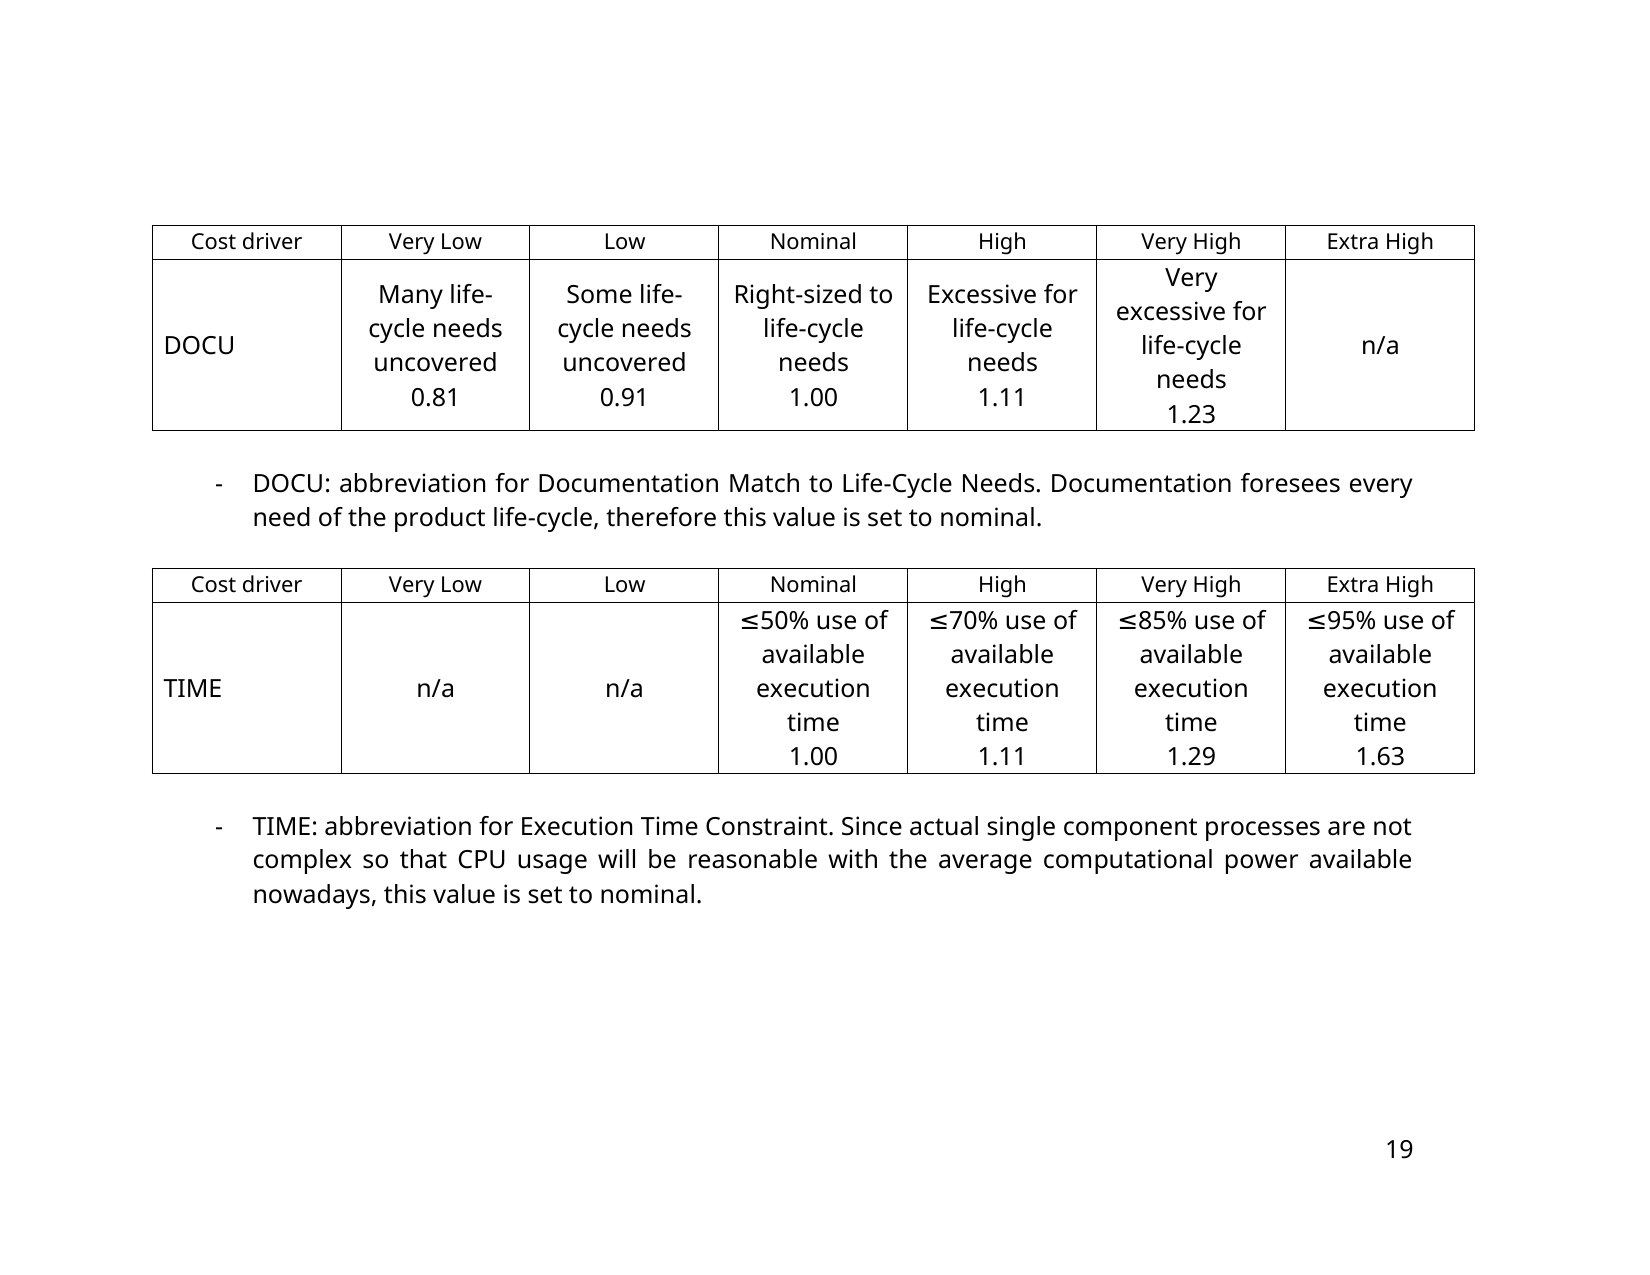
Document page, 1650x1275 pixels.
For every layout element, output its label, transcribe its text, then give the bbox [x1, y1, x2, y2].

table_cell Some life-cycle needs uncovered 0.91 [530, 260, 718, 430]
table_header High [908, 569, 1096, 602]
table_header Cost driver [153, 569, 341, 602]
table_cell n/a [342, 603, 529, 773]
table_header Very High [1097, 569, 1285, 602]
table_header Nominal [719, 226, 907, 259]
table_cell TIME [153, 603, 341, 773]
table_cell ≤50% use of available execution time 1.00 [719, 603, 907, 773]
table_cell ≤95% use of available execution time 1.63 [1286, 603, 1474, 773]
table_header Extra High [1286, 226, 1474, 259]
table_cell DOCU [153, 260, 341, 430]
table_cell n/a [530, 603, 718, 773]
list TIME: abbreviation for Execution Time Constraint. Since actual single component processes are not complex so that CPU usage will be reasonable with the average computational power available nowadays, this value is set to nominal. [215, 808, 1414, 910]
table_header High [908, 226, 1096, 259]
table_header Low [530, 226, 718, 259]
table_cell Right-sized to life-cycle needs 1.00 [719, 260, 907, 430]
table_header Very Low [342, 569, 529, 602]
table_header Nominal [719, 569, 907, 602]
table_cell Very excessive for life-cycle needs 1.23 [1097, 260, 1285, 430]
list DOCU: abbreviation for Documentation Match to Life-Cycle Needs. Documentation foresees every need of the product life-cycle, therefore this value is set to nominal. [215, 465, 1414, 533]
table_cell Many life-cycle needs uncovered 0.81 [342, 260, 529, 430]
table_cell n/a [1286, 260, 1474, 430]
table_header Low [530, 569, 718, 602]
table_header Very High [1097, 226, 1285, 259]
table_header Cost driver [153, 226, 341, 259]
table_header Extra High [1286, 569, 1474, 602]
table_header Very Low [342, 226, 529, 259]
table_cell ≤70% use of available execution time 1.11 [908, 603, 1096, 773]
table_cell Excessive for life-cycle needs 1.11 [908, 260, 1096, 430]
table_cell ≤85% use of available execution time 1.29 [1097, 603, 1285, 773]
